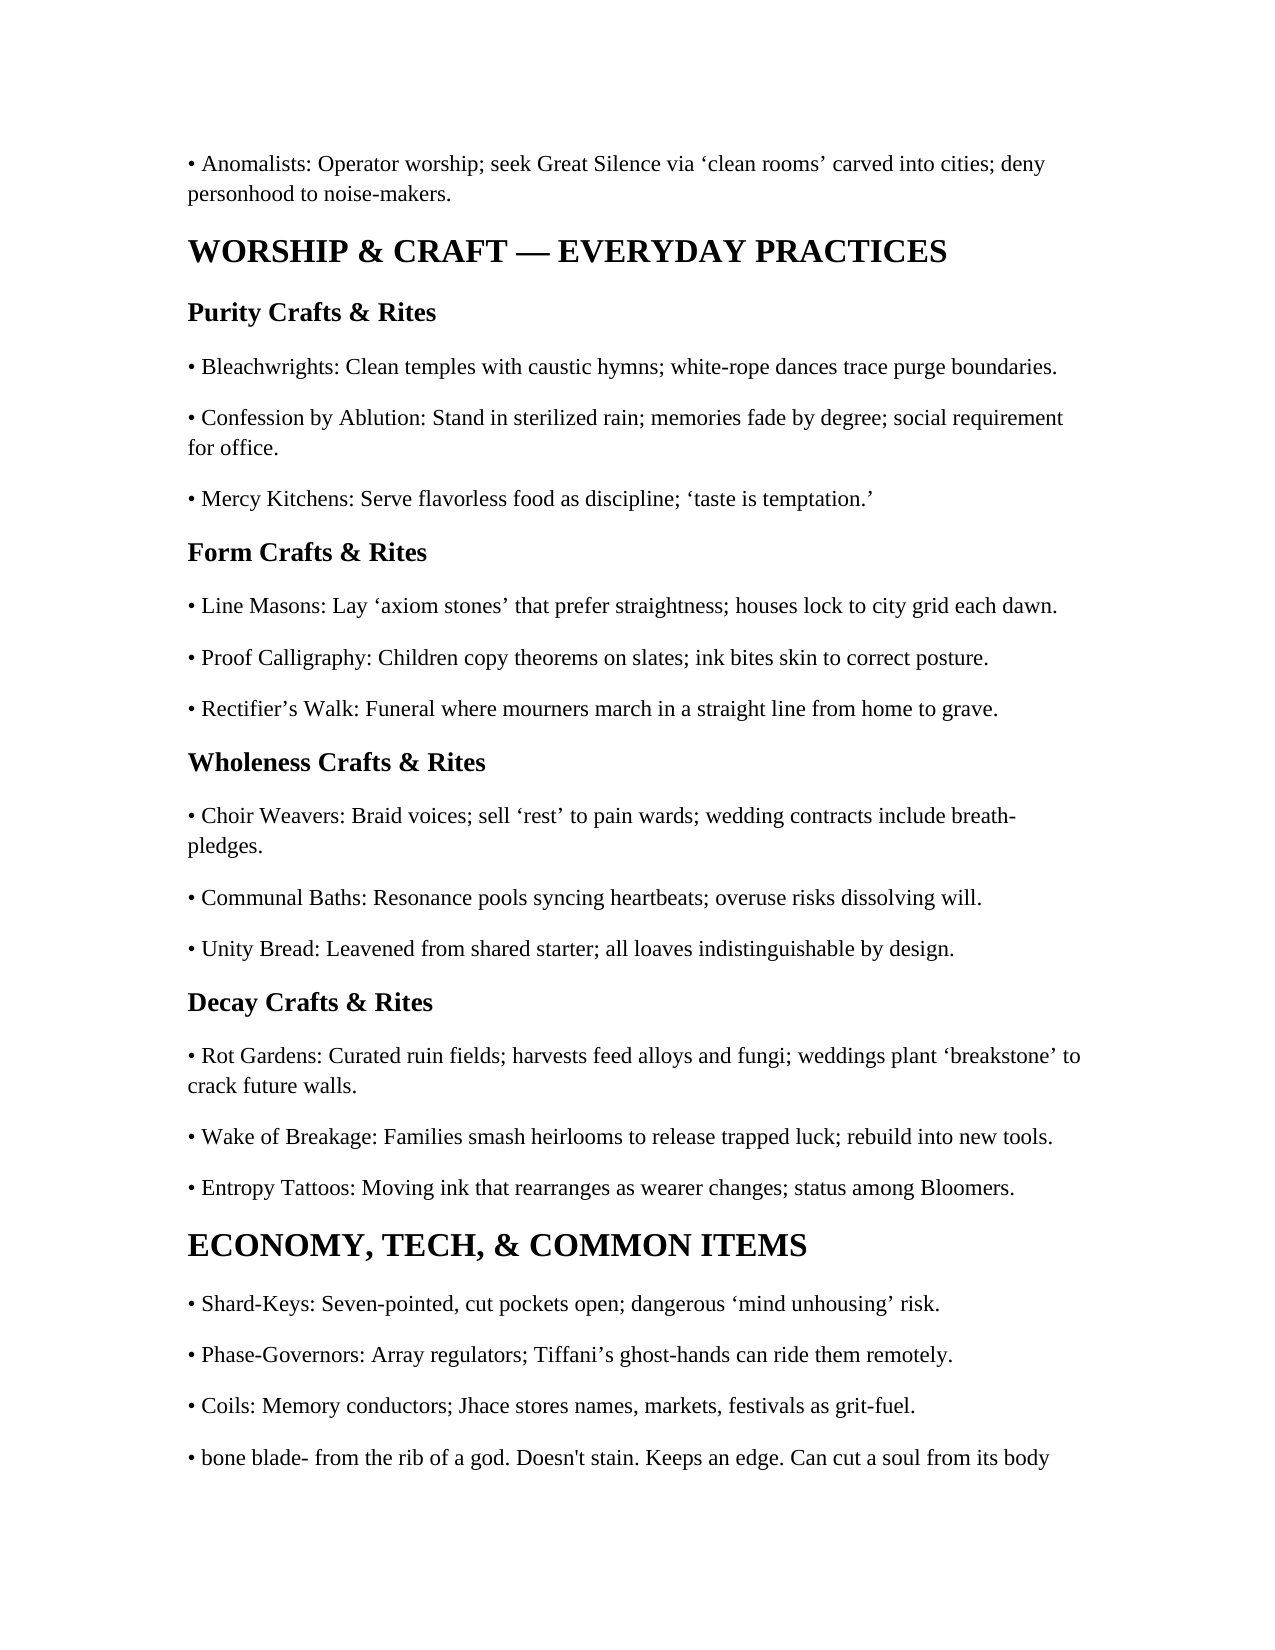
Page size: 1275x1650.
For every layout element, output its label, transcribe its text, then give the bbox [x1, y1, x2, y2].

text • Proof Calligraphy: Children copy theorems on slates; ink bites skin to correct posture. [187, 644, 1087, 670]
text • Rectifier’s Walk: Funeral where mourners march in a straight line from home to grave. [187, 695, 1087, 721]
text • Anomalists: Operator worship; seek Great Silence via ‘clean rooms’ carved into cities; deny personhood to noise-makers. [187, 150, 1087, 207]
text • Phase-Governors: Array regulators; Tiffani’s ghost-hands can ride them remotely. [187, 1341, 1087, 1368]
text • Communal Baths: Resonance pools syncing heartbeats; overuse risks dissolving will. [187, 883, 1087, 910]
text • bone blade- from the rib of a god. Doesn't stain. Keeps an edge. Can cut a soul from its body [187, 1443, 1087, 1470]
text • Mercy Kitchens: Serve flavorless food as discipline; ‘taste is temptation.’ [187, 485, 1087, 511]
text • Choir Weavers: Braid voices; sell ‘rest’ to pain wards; wedding contracts include breath-pledges. [187, 802, 1087, 859]
text • Unity Bread: Leavened from shared starter; all loaves indistinguishable by design. [187, 934, 1087, 961]
text • Line Masons: Lay ‘axiom stones’ that prefer straightness; houses lock to city grid each dawn. [187, 593, 1087, 619]
text Form Crafts & Rites [187, 536, 1087, 567]
text Decay Crafts & Rites [187, 986, 1087, 1017]
text • Confession by Ablution: Stand in sterilized rain; memories fade by degree; social requirement for office. [187, 404, 1087, 460]
text ECONOMY, TECH, & COMMON ITEMS [187, 1226, 1087, 1264]
text • Bleachwrights: Clean temples with caustic hymns; white-rope dances trace purge boundaries. [187, 353, 1087, 379]
text Wholeness Crafts & Rites [187, 746, 1087, 777]
text • Entropy Tattoos: Moving ink that rearranges as wearer changes; status among Bloomers. [187, 1174, 1087, 1201]
text • Rot Gardens: Curated ruin fields; harvests feed alloys and fungi; weddings plant ‘breakstone’ to crack future walls. [187, 1042, 1087, 1099]
text • Wake of Breakage: Families smash heirlooms to release trapped luck; rebuild into new tools. [187, 1123, 1087, 1150]
text • Shard-Keys: Seven-pointed, cut pockets open; dangerous ‘mind unhousing’ risk. [187, 1290, 1087, 1317]
text WORSHIP & CRAFT — EVERYDAY PRACTICES [187, 231, 1087, 269]
text Purity Crafts & Rites [187, 296, 1087, 327]
text • Coils: Memory conductors; Jhace stores names, markets, festivals as grit-fuel. [187, 1392, 1087, 1419]
